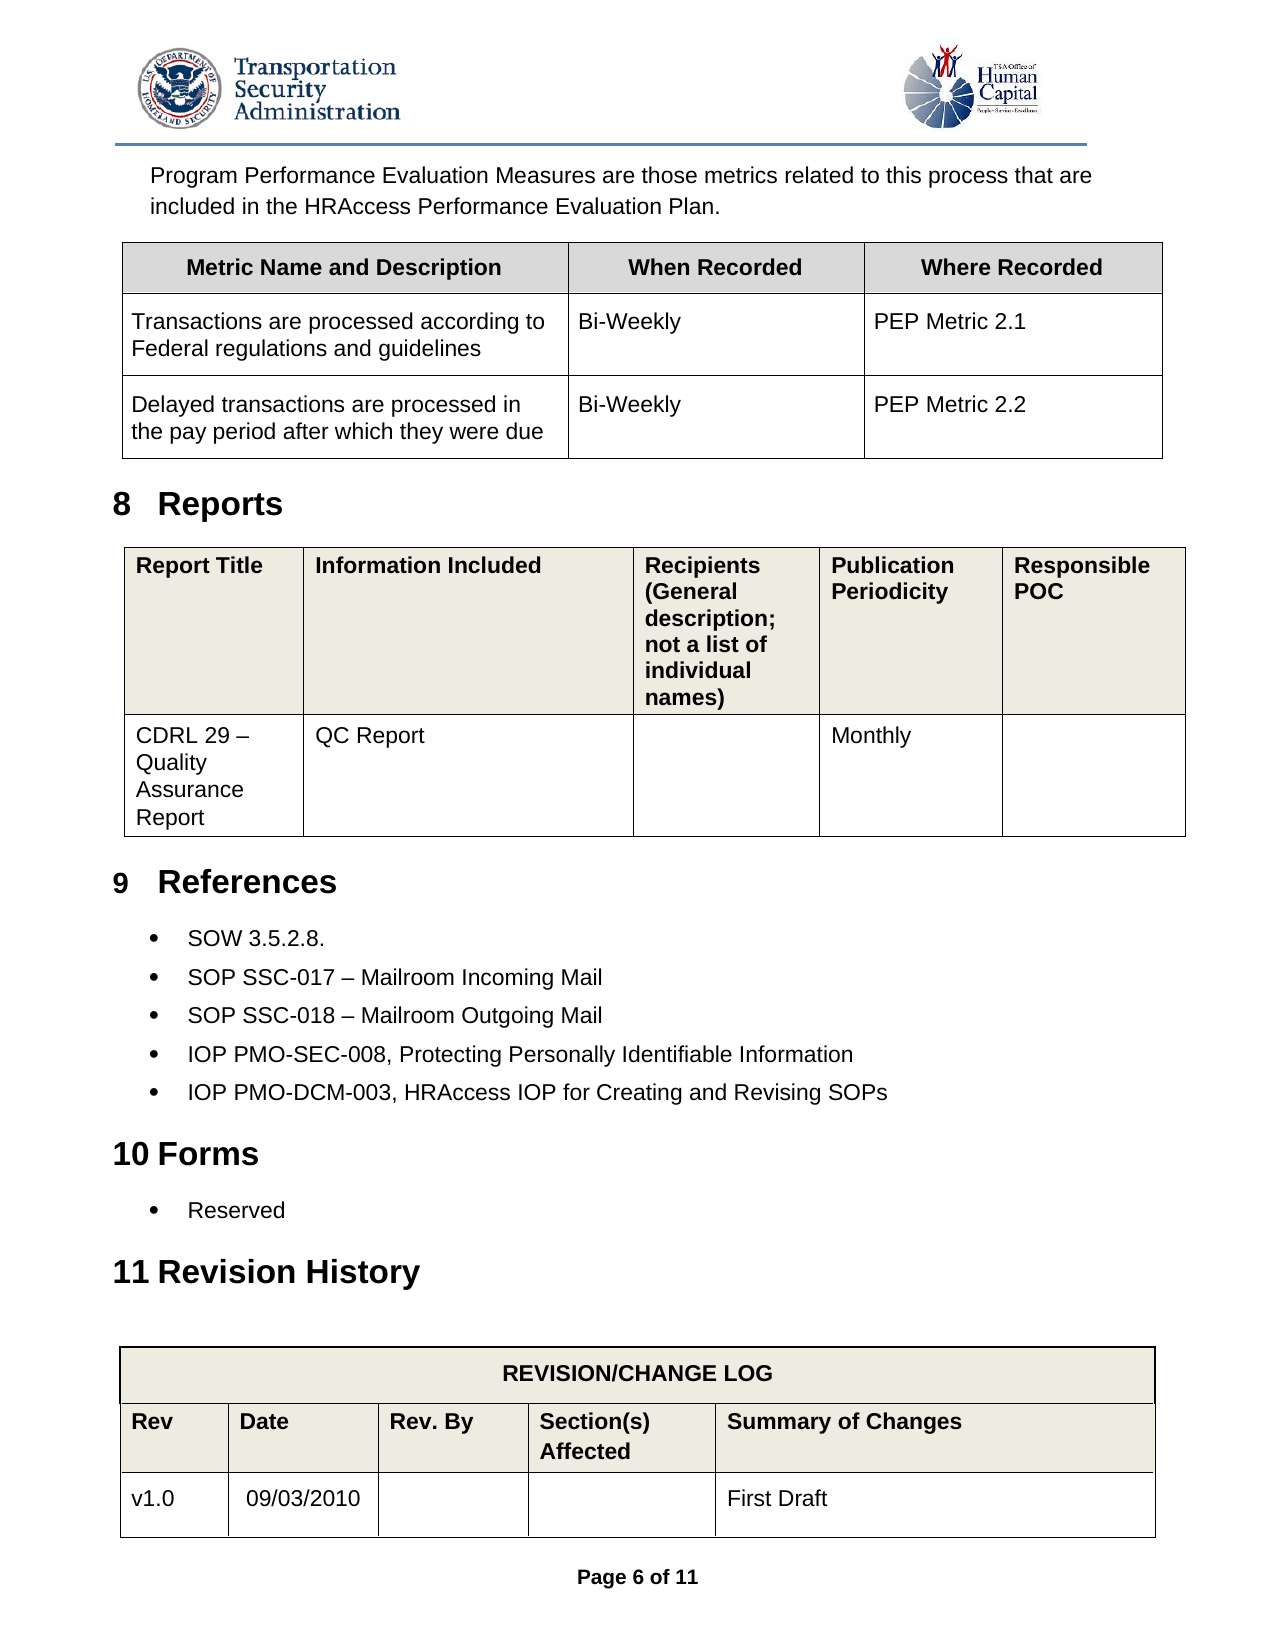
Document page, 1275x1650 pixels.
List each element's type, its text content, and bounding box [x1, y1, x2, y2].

picture [112, 37, 1088, 150]
subtitle References [112, 862, 1162, 901]
text SOW 3.5.2.8. [150, 925, 1162, 951]
table_header Responsible POC [1003, 548, 1185, 714]
table_cell [634, 715, 819, 836]
table_cell Rev [121, 1404, 228, 1472]
subtitle Revision History [112, 1253, 1162, 1291]
text SOP SSC-018 – Mailroom Outgoing Mail [150, 1002, 1162, 1028]
table_header Metric Name and Description [123, 243, 568, 292]
table_cell v1.0 [121, 1473, 228, 1536]
text IOP PMO-DCM-003, HRAccess IOP for Creating and Revising SOPs [150, 1079, 1162, 1106]
table_cell Date [229, 1404, 378, 1472]
subtitle Forms [112, 1134, 1162, 1173]
table_cell Bi-Weekly [569, 376, 864, 458]
table_cell PEP Metric 2.2 [865, 376, 1162, 458]
table_header Report Title [125, 548, 303, 714]
table_cell Monthly [820, 715, 1002, 836]
table_cell [1003, 715, 1185, 836]
table_cell Delayed transactions are processed in the pay period after which they were due [123, 376, 568, 458]
table_cell First Draft [716, 1472, 1155, 1536]
table_cell Rev. By [379, 1404, 528, 1472]
table_cell Bi-Weekly [569, 294, 864, 375]
table_cell [379, 1473, 528, 1536]
text Program Performance Evaluation Measures are those metrics related to this process that are included in the HRAccess Performance Evaluation Plan. [150, 162, 1162, 219]
table_cell PEP Metric 2.1 [865, 294, 1162, 375]
table_cell Summary of Changes [716, 1403, 1155, 1472]
table_header Where Recorded [865, 243, 1162, 292]
list Reserved [150, 1197, 1162, 1224]
table_cell QC Report [304, 715, 633, 836]
table_header Publication Periodicity [820, 548, 1002, 714]
table_header When Recorded [569, 243, 864, 292]
table_header Information Included [304, 548, 633, 714]
table_cell 09/03/2010 [229, 1473, 378, 1536]
subtitle Reports [112, 484, 1162, 522]
table_cell CDRL 29 – Quality Assurance Report [125, 715, 303, 836]
table_header REVISION/CHANGE LOG [121, 1348, 1154, 1403]
text IOP PMO-SEC-008, Protecting Personally Identifiable Information [150, 1041, 1162, 1067]
text SOP SSC-017 – Mailroom Incoming Mail [150, 964, 1162, 990]
table_cell Transactions are processed according to Federal regulations and guidelines [123, 294, 568, 375]
table_cell Section(s) Affected [529, 1404, 715, 1472]
table_header Recipients (General description; not a list of individual names) [634, 548, 819, 714]
table_cell [529, 1473, 715, 1536]
